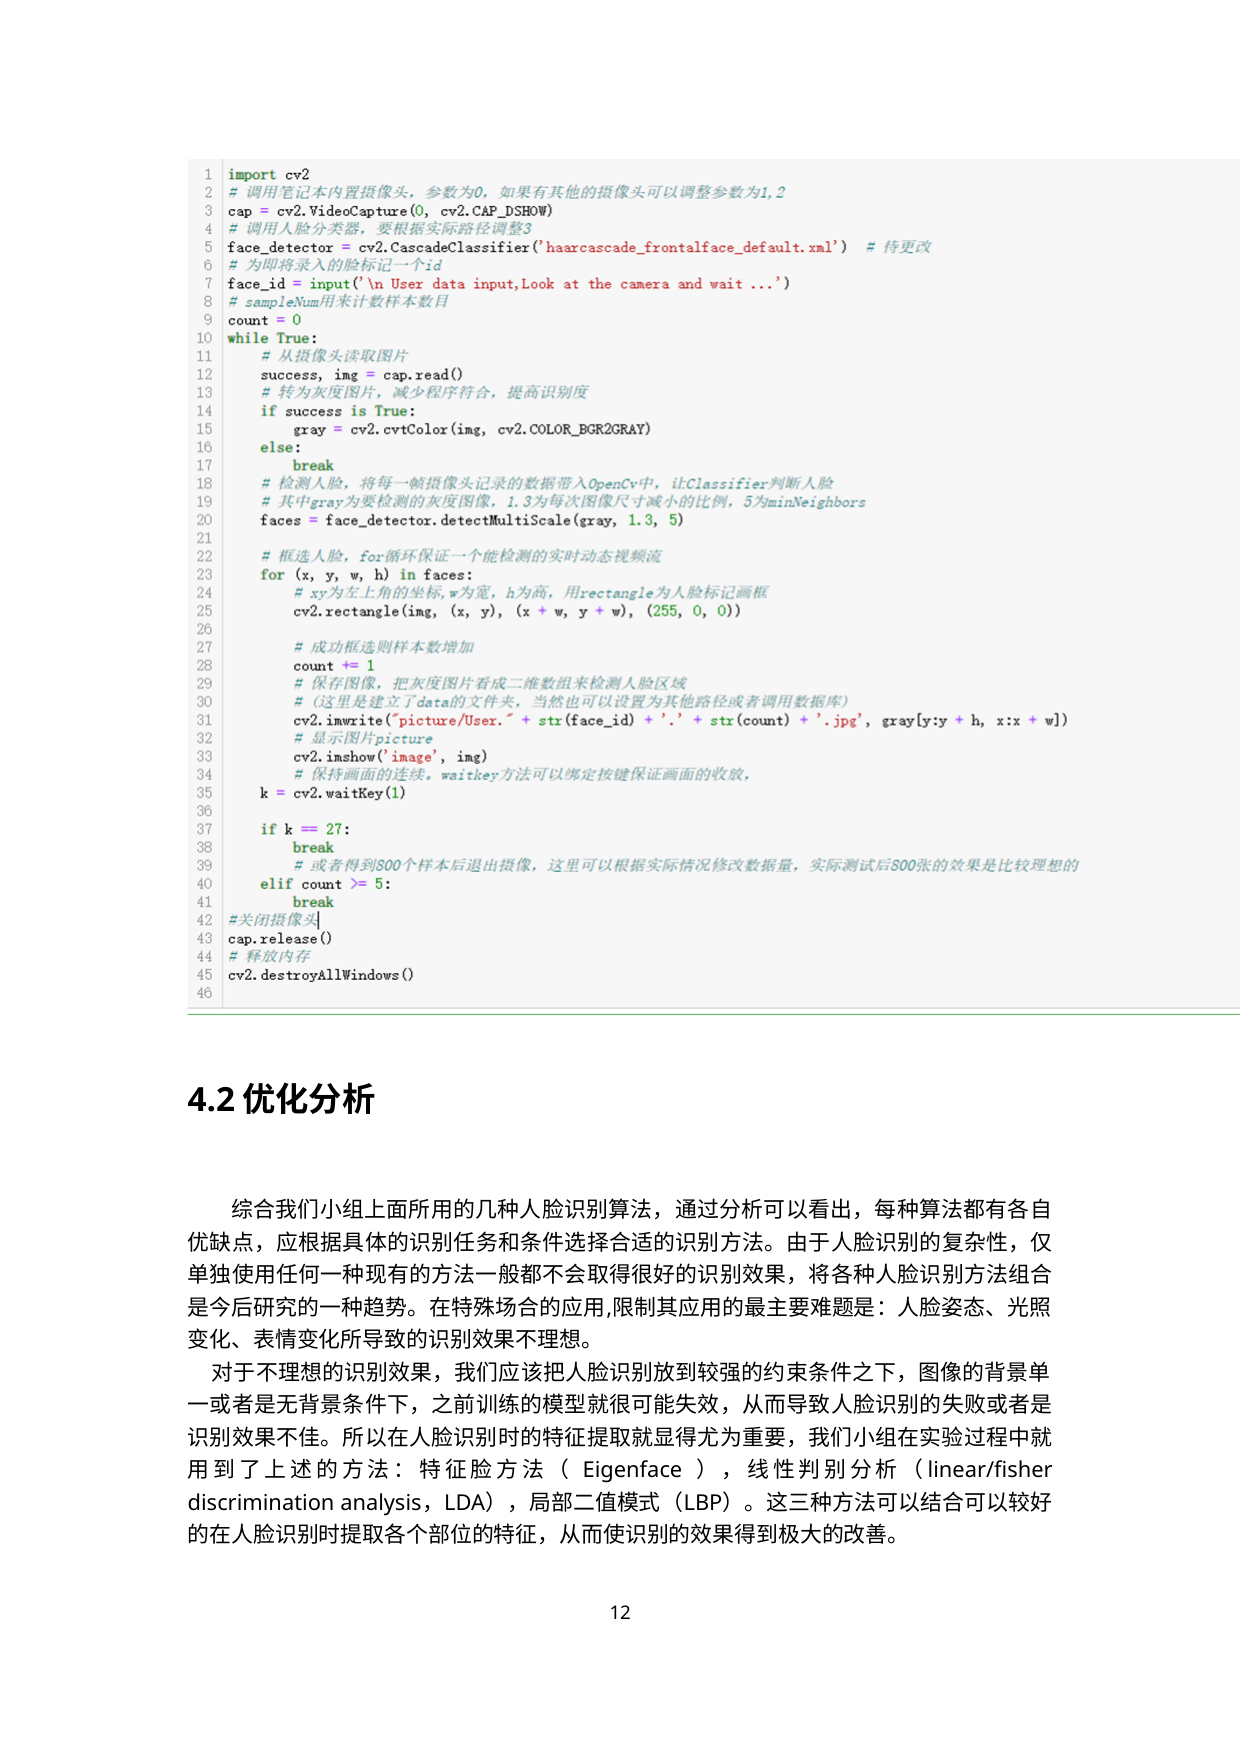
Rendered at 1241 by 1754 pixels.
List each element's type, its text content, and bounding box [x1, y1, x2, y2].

text 综合我们小组上面所用的几种人脸识别算法，通过分析可以看出，每种算法都有各自优缺点，应根据具体的识别任务和条件选择合适的识别方法。由于人脸识别的复杂性，仅单独使用任何一种现有的方法一般都不会取得很好的识别效果，将各种人脸识别方法组合是今后研究的一种趋势。在特殊场合的应用,限制其应用的最主要难题是：人脸姿态、光照变化、表情变化所导致的识别效果不理想。 [187, 1192, 1053, 1354]
picture [187, 159, 1241, 1015]
subtitle 4.2优化分析 [187, 1064, 1053, 1129]
text 对于不理想的识别效果，我们应该把人脸识别放到较强的约束条件之下，图像的背景单一或者是无背景条件下，之前训练的模型就很可能失效，从而导致人脸识别的失败或者是识别效果不佳。所以在人脸识别时的特征提取就显得尤为重要，我们小组在实验过程中就用到了上述的方法：特征脸方法（ Eigenface ），线性判别分析（linear/fisher discrimination analysis，LDA），局部二值模式（LBP）。这三种方法可以结合可以较好的在人脸识别时提取各个部位的特征，从而使识别的效果得到极大的改善。 [187, 1354, 1053, 1549]
